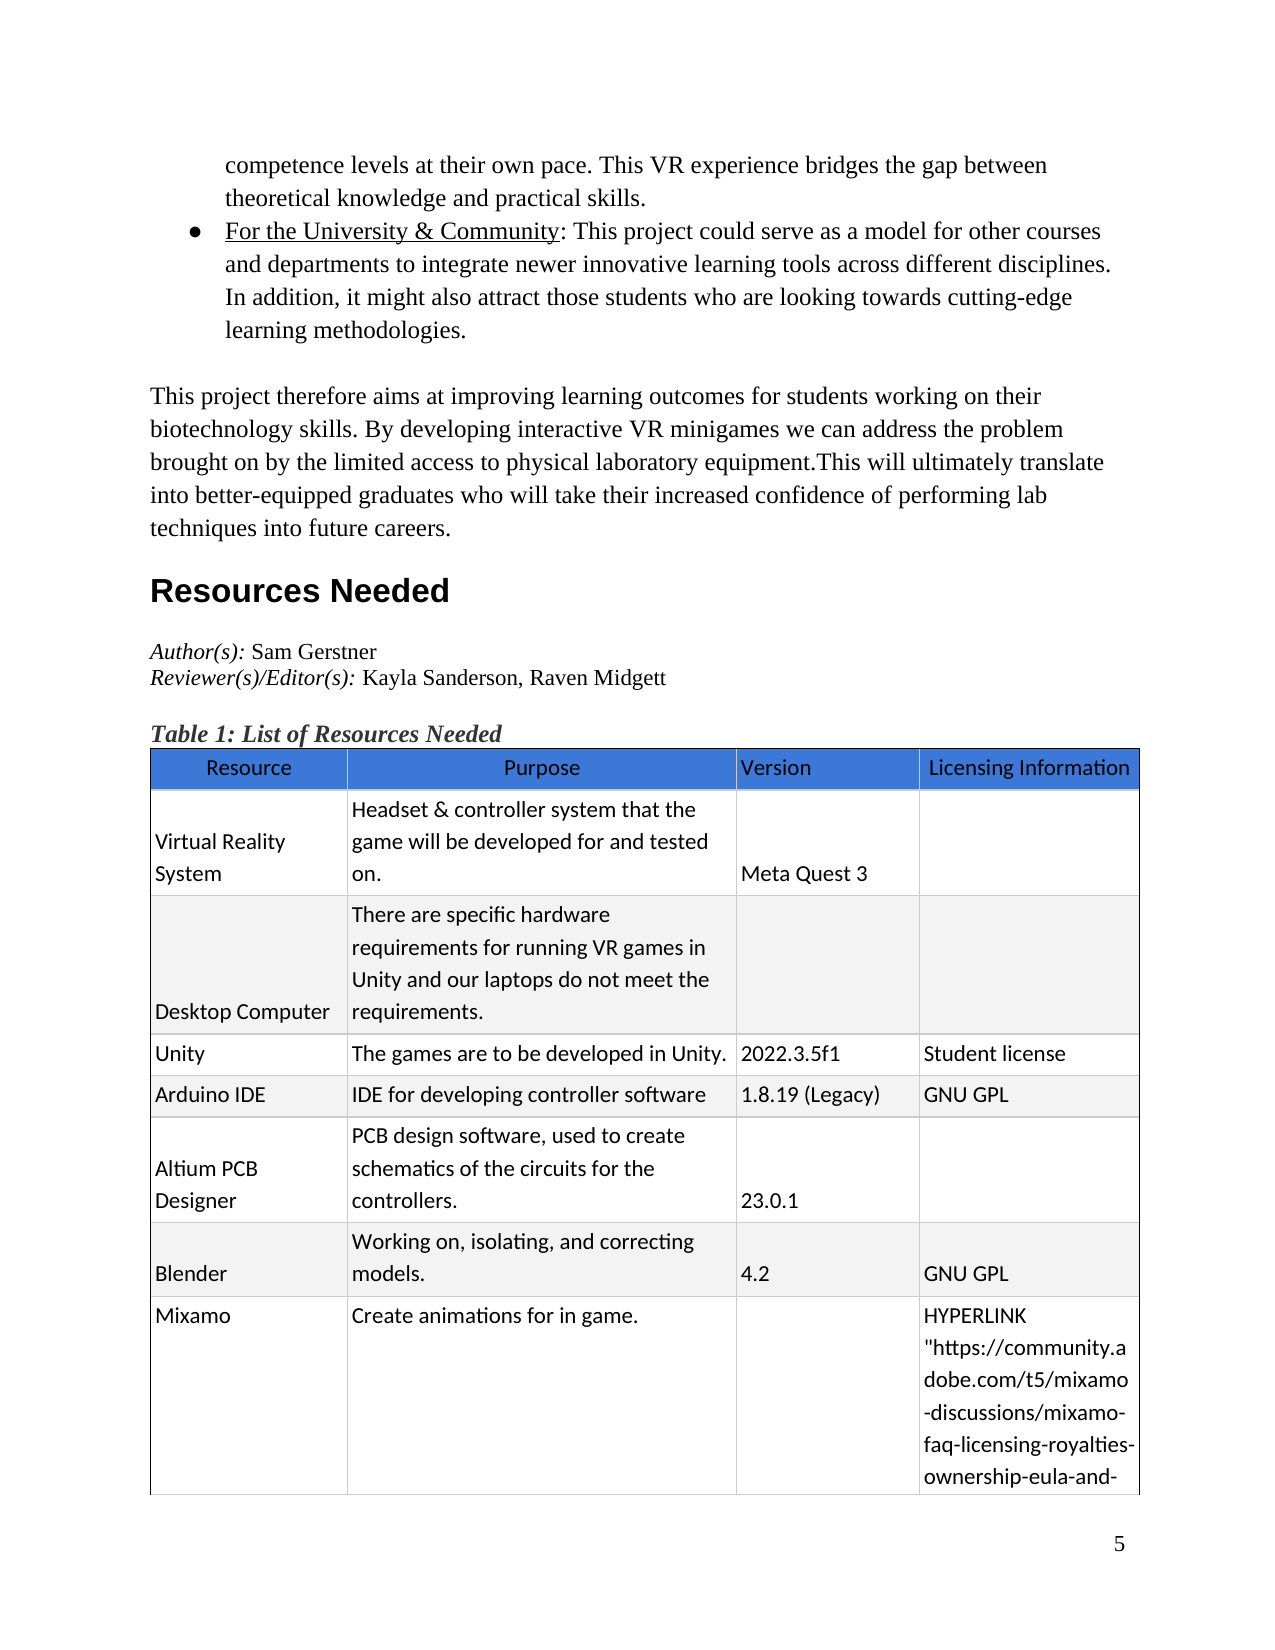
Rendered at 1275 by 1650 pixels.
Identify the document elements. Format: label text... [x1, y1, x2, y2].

text Reviewer(s)/Editor(s): Kayla Sanderson, Raven Midgett [150, 664, 1125, 690]
subtitle Author(s): Sam Gerstner [150, 638, 1125, 664]
subtitle Resources Needed [150, 571, 1125, 610]
list For the University & Community: This project could serve as a model for other courses and departments to integrate newer innovative learning tools across different disciplines. In addition, it might also attract those students who are looking towards cutting-edge learning methodologies. [187, 216, 1125, 344]
text This project therefore aims at improving learning outcomes for students working on their biotechnology skills. By developing interactive VR minigames we can address the problem brought on by the limited access to physical laboratory equipment.This will ultimately translate into better-equipped graduates who will take their increased confidence of performing lab techniques into future careers. [150, 381, 1125, 542]
text Table 1: List of Resources Needed [150, 719, 1125, 748]
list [187, 150, 1125, 212]
